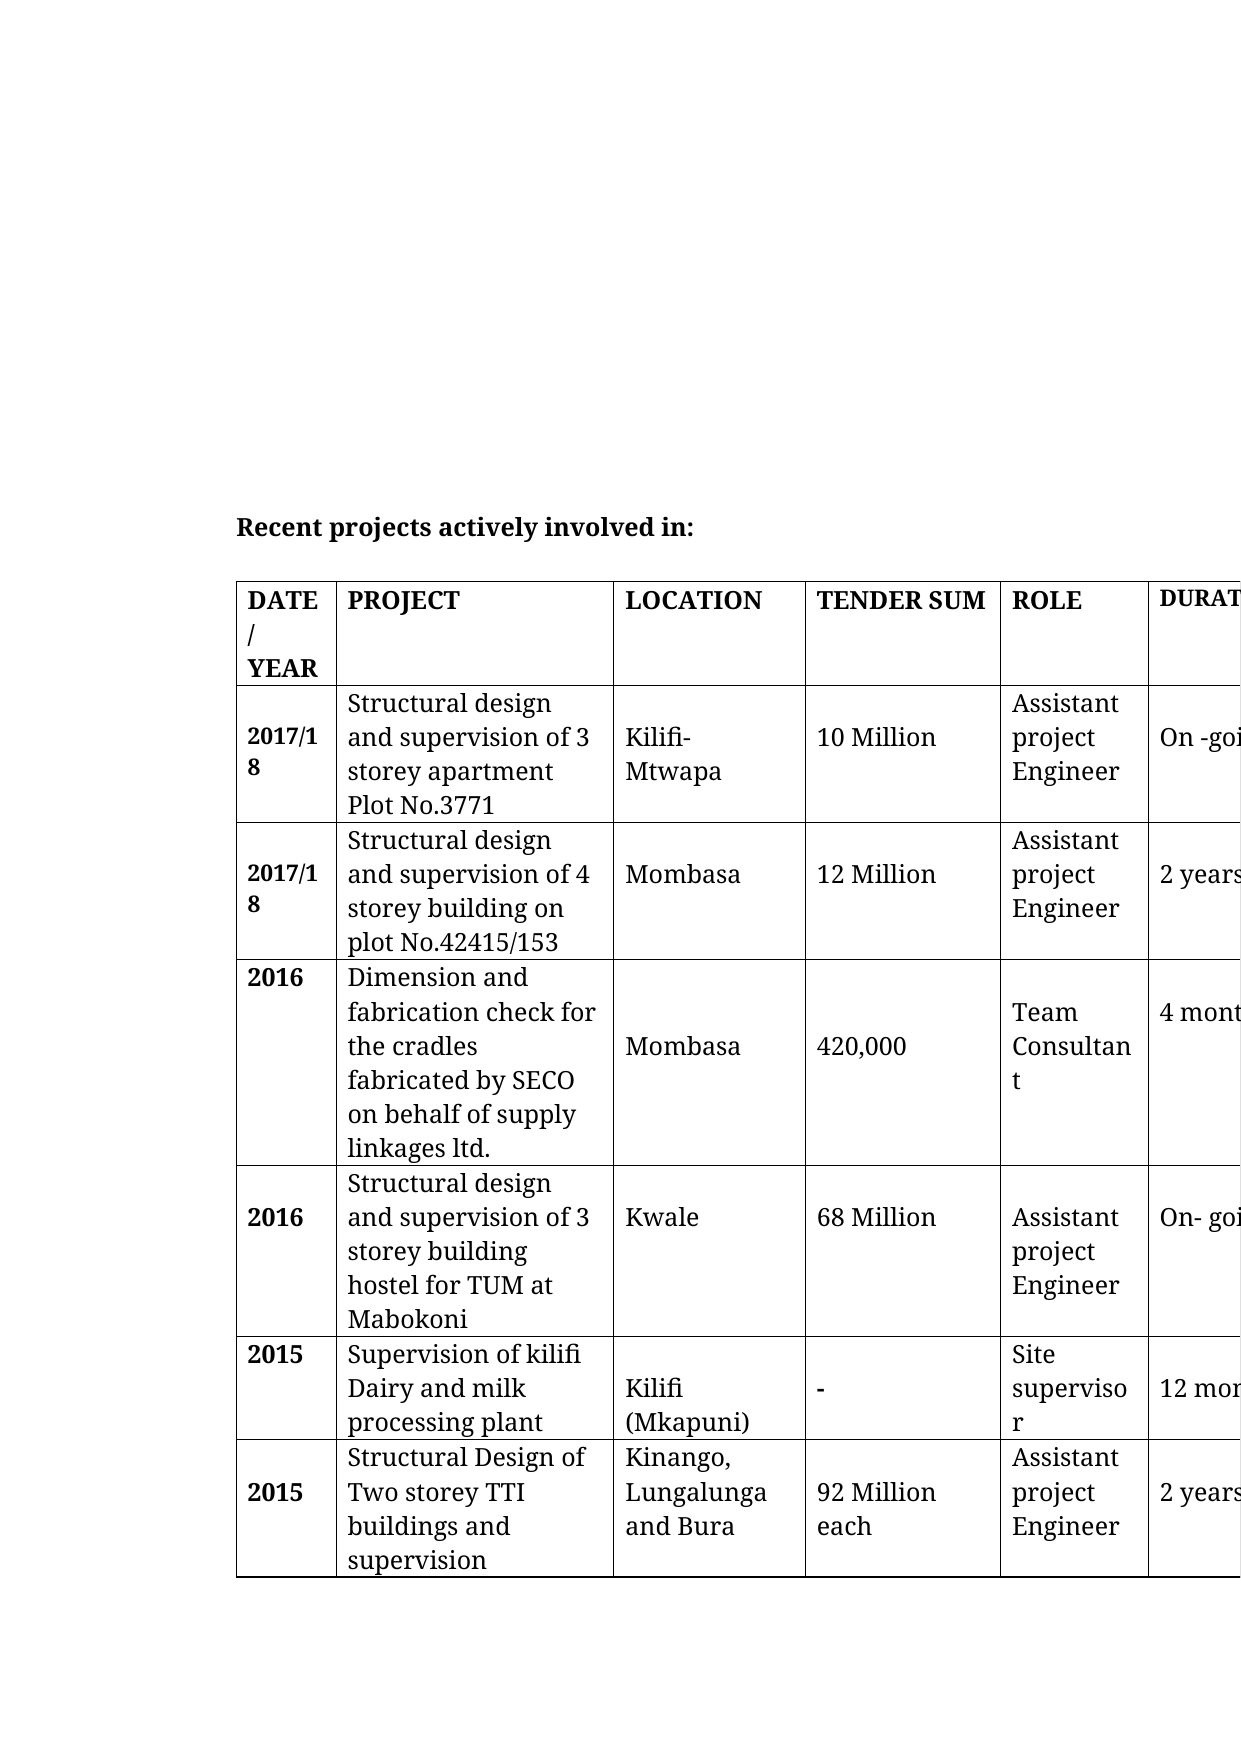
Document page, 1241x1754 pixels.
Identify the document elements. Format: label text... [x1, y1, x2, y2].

table_cell Kilifi- Mtwapa [614, 686, 805, 822]
table_cell 12 Million [806, 823, 1000, 959]
table_header DURATION [1149, 582, 1240, 684]
table_cell 68 Million [806, 1166, 1000, 1336]
table_cell Structural design and supervision of 3 storey apartment Plot No.3771 [337, 686, 613, 822]
table_cell 4 months [1149, 960, 1240, 1164]
table_cell 92 Million each [806, 1440, 1000, 1576]
table_header TENDER SUM [806, 582, 1000, 684]
table_cell 2016 [237, 1166, 336, 1336]
table_cell Kilifi (Mkapuni) [614, 1337, 805, 1439]
table_cell Supervision of kilifi Dairy and milk processing plant [337, 1337, 613, 1439]
table_cell Structural design and supervision of 3 storey building hostel for TUM at Mabokoni [337, 1166, 613, 1336]
table_cell On -going [1149, 686, 1240, 822]
text Recent projects actively involved in: [236, 509, 1090, 543]
table_cell - [806, 1337, 1000, 1439]
table_cell Kinango, Lungalunga and Bura [614, 1440, 805, 1576]
table_cell 2015 [237, 1337, 336, 1439]
table_header PROJECT [337, 582, 613, 684]
table_cell Assistant project Engineer [1001, 686, 1148, 822]
table_cell On- going [1149, 1166, 1240, 1336]
table_cell 2015 [237, 1440, 336, 1576]
table_cell Structural Design of Two storey TTI buildings and supervision [337, 1440, 613, 1576]
table_cell 2016 [237, 960, 336, 1164]
table_cell Assistant project Engineer [1001, 1166, 1148, 1336]
table_header DATE/YEAR [237, 582, 336, 684]
table_cell Mombasa [614, 823, 805, 959]
table_cell 2 years [1149, 823, 1240, 959]
table_cell Kwale [614, 1166, 805, 1336]
table_header LOCATION [614, 582, 805, 684]
table_cell Mombasa [614, 960, 805, 1164]
table_cell Assistant project Engineer [1001, 823, 1148, 959]
table_cell Structural design and supervision of 4 storey building on plot No.42415/153 [337, 823, 613, 959]
table_header ROLE [1001, 582, 1148, 684]
table_cell 10 Million [806, 686, 1000, 822]
table_cell 2017/18 [237, 823, 336, 959]
table_cell 2017/18 [237, 686, 336, 822]
table_cell Dimension and fabrication check for the cradles fabricated by SECO on behalf of supply linkages ltd. [337, 960, 613, 1164]
table_cell Team Consultant [1001, 960, 1148, 1164]
table_cell 2 years [1149, 1440, 1240, 1576]
table_cell Assistant project Engineer [1001, 1440, 1148, 1576]
table_cell Site supervisor [1001, 1337, 1148, 1439]
table_cell 12 months [1149, 1337, 1240, 1439]
table_cell 420,000 [806, 960, 1000, 1164]
